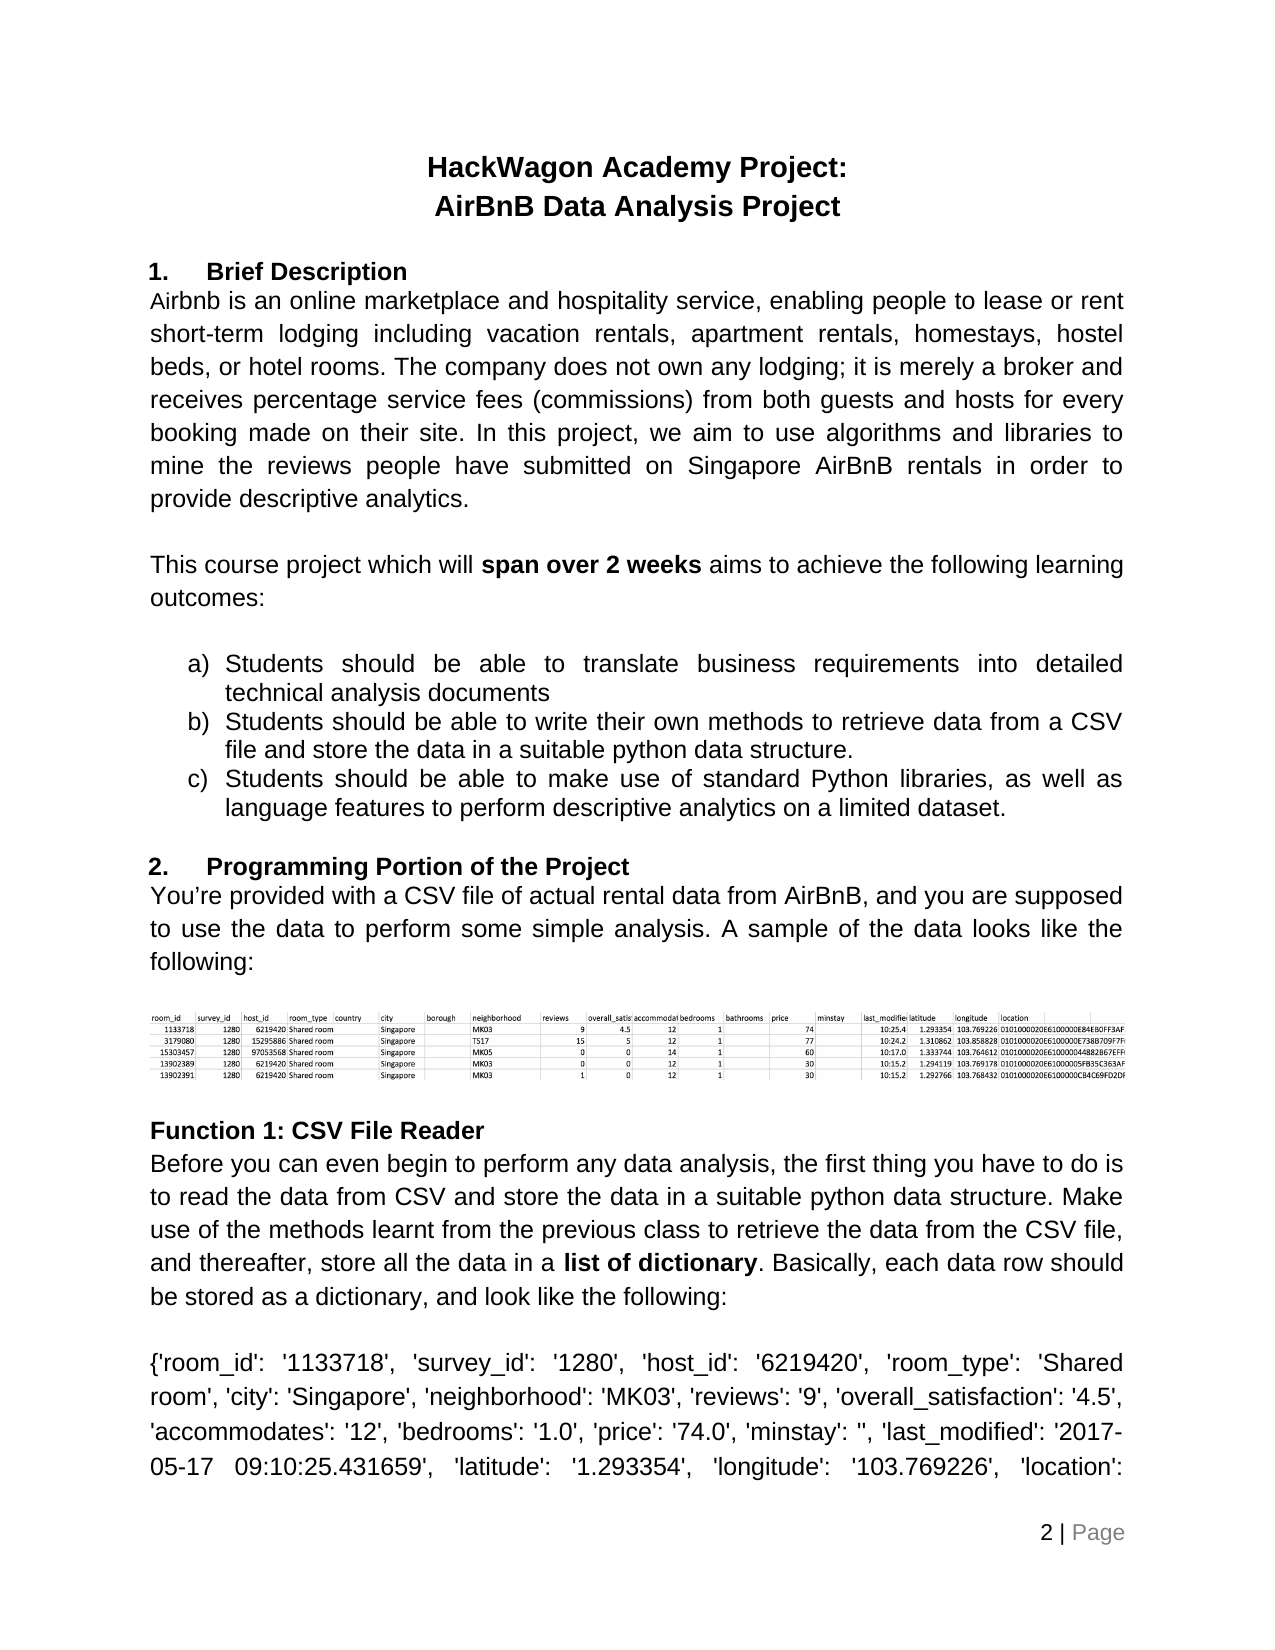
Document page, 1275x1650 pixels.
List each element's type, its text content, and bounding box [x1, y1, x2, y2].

text Function 1: CSV File Reader [150, 1116, 1125, 1145]
list Students should be able to make use of standard Python libraries, as well as language features to perform descriptive analytics on a limited dataset. [187, 764, 1125, 822]
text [150, 1347, 1125, 1480]
list Programming Portion of the Project [169, 852, 1125, 881]
text You’re provided with a CSV file of actual rental data from AirBnB, and you are supposed to use the data to perform some simple analysis. A sample of the data looks like the following: [150, 881, 1125, 976]
text Airbnb is an online marketplace and hospitality service, enabling people to lease or rent short-term lodging including vacation rentals, apartment rentals, homestays, hostel beds, or hotel rooms. The company does not own any lodging; it is merely a broker and receives percentage service fees (commissions) from both guests and hosts for every booking made on their site. In this project, we aim to use algorithms and libraries to mine the reviews people have submitted on Singapore AirBnB rentals in order to provide descriptive analytics. [150, 286, 1125, 513]
text HackWagon Academy Project: [150, 150, 1125, 183]
list Students should be able to translate business requirements into detailed technical analysis documents [187, 649, 1125, 707]
list Students should be able to write their own methods to retrieve data from a CSV file and store the data in a suitable python data structure. [187, 707, 1125, 764]
text AirBnB Data Analysis Project [150, 188, 1125, 222]
picture [150, 1012, 1125, 1080]
text Before you can even begin to perform any data analysis, the first thing you have to do is to read the data from CSV and store the data in a suitable python data structure. Make use of the methods learnt from the previous class to retrieve the data from the CSV file, and thereafter, store all the data in a list of dictionary. Basically, each data row should be stored as a dictionary, and look like the following: [150, 1149, 1125, 1310]
list Brief Description [169, 257, 1125, 286]
text This course project which will span over 2 weeks aims to achieve the following learning outcomes: [150, 550, 1125, 612]
